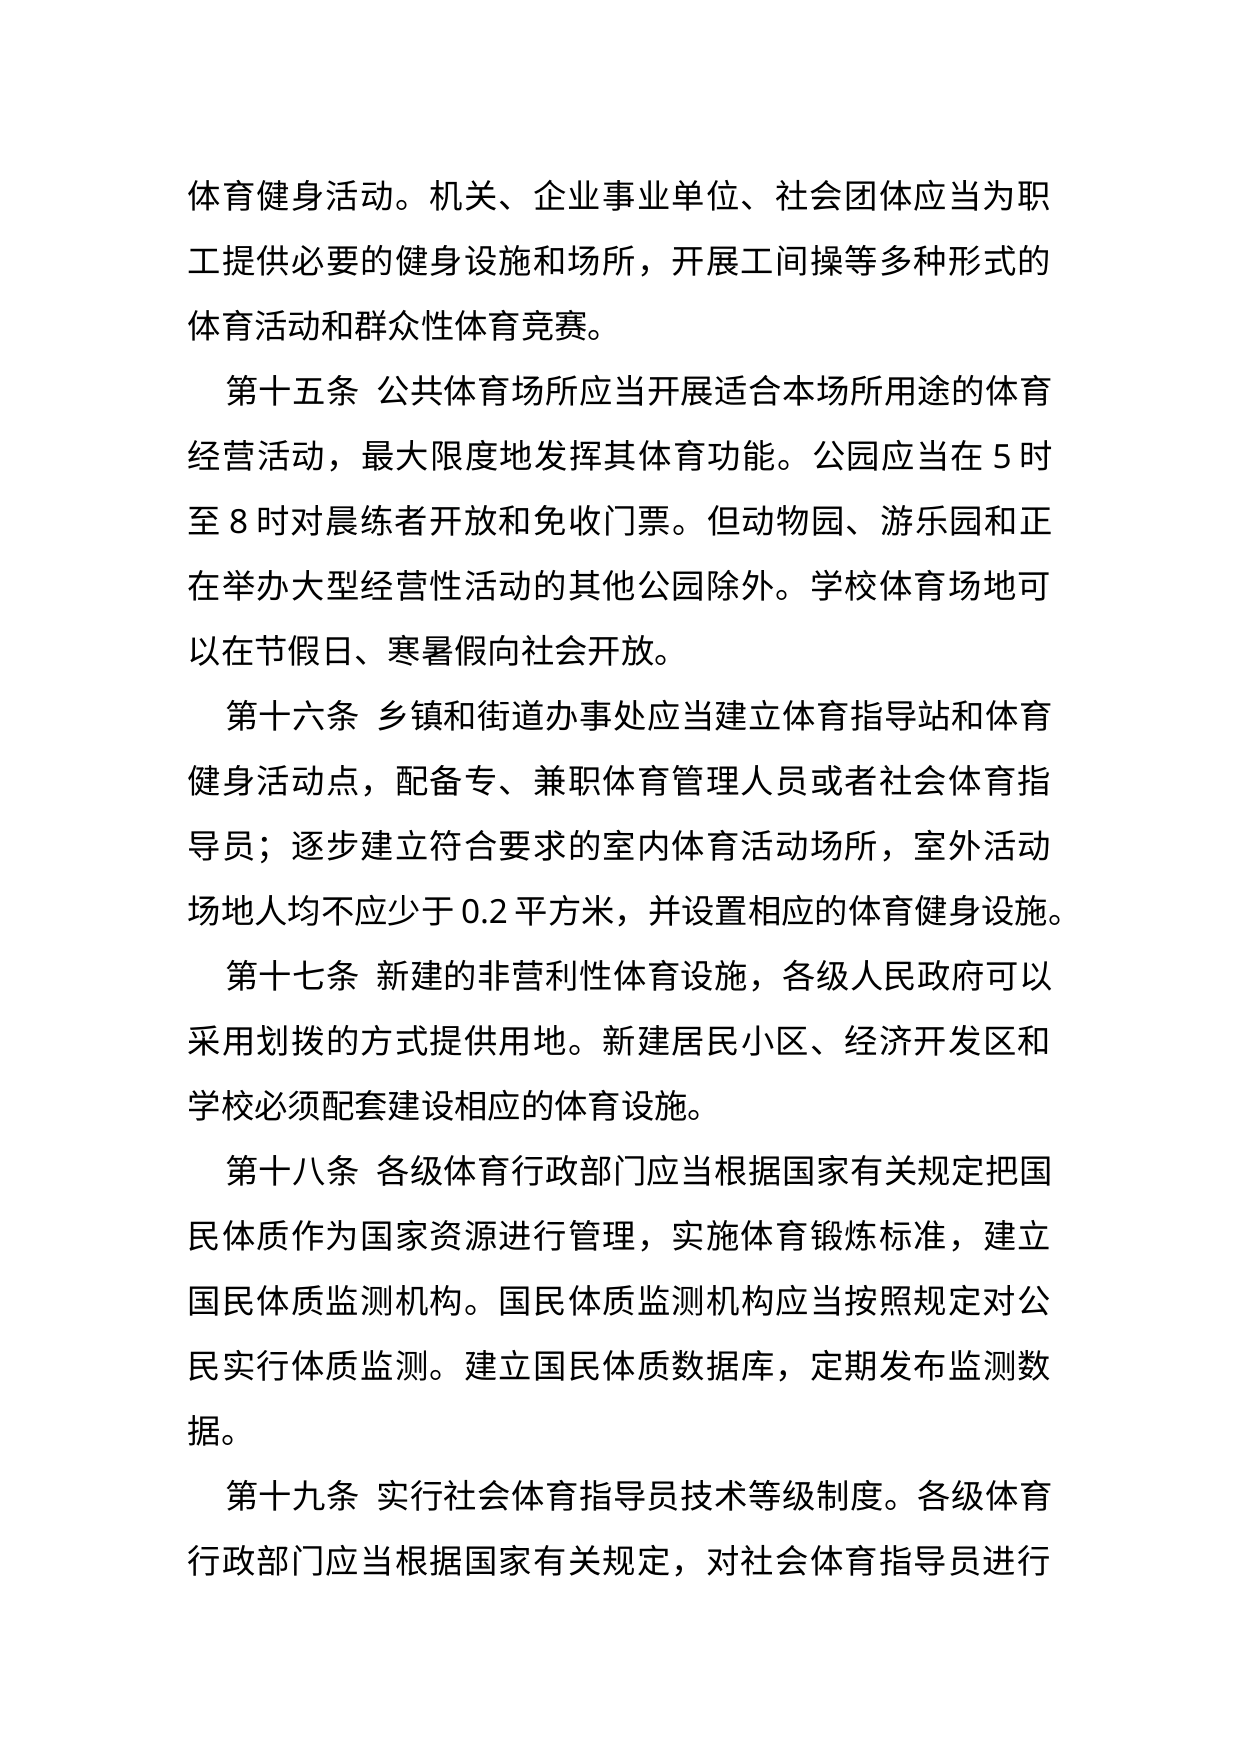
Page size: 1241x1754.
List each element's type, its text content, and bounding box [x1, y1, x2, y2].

text 第十六条 乡镇和街道办事处应当建立体育指导站和体育健身活动点，配备专、兼职体育管理人员或者社会体育指导员；逐步建立符合要求的室内体育活动场所，室外活动场地人均不应少于0.2平方米，并设置相应的体育健身设施。 [187, 682, 1053, 942]
text 第十七条 新建的非营利性体育设施，各级人民政府可以采用划拨的方式提供用地。新建居民小区、经济开发区和学校必须配套建设相应的体育设施。 [187, 942, 1053, 1137]
text 第十五条 公共体育场所应当开展适合本场所用途的体育经营活动，最大限度地发挥其体育功能。公园应当在5时至8时对晨练者开放和免收门票。但动物园、游乐园和正在举办大型经营性活动的其他公园除外。学校体育场地可以在节假日、寒暑假向社会开放。 [187, 357, 1053, 682]
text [187, 1462, 1053, 1592]
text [187, 162, 1053, 357]
text 第十八条 各级体育行政部门应当根据国家有关规定把国民体质作为国家资源进行管理，实施体育锻炼标准，建立国民体质监测机构。国民体质监测机构应当按照规定对公民实行体质监测。建立国民体质数据库，定期发布监测数据。 [187, 1137, 1053, 1462]
